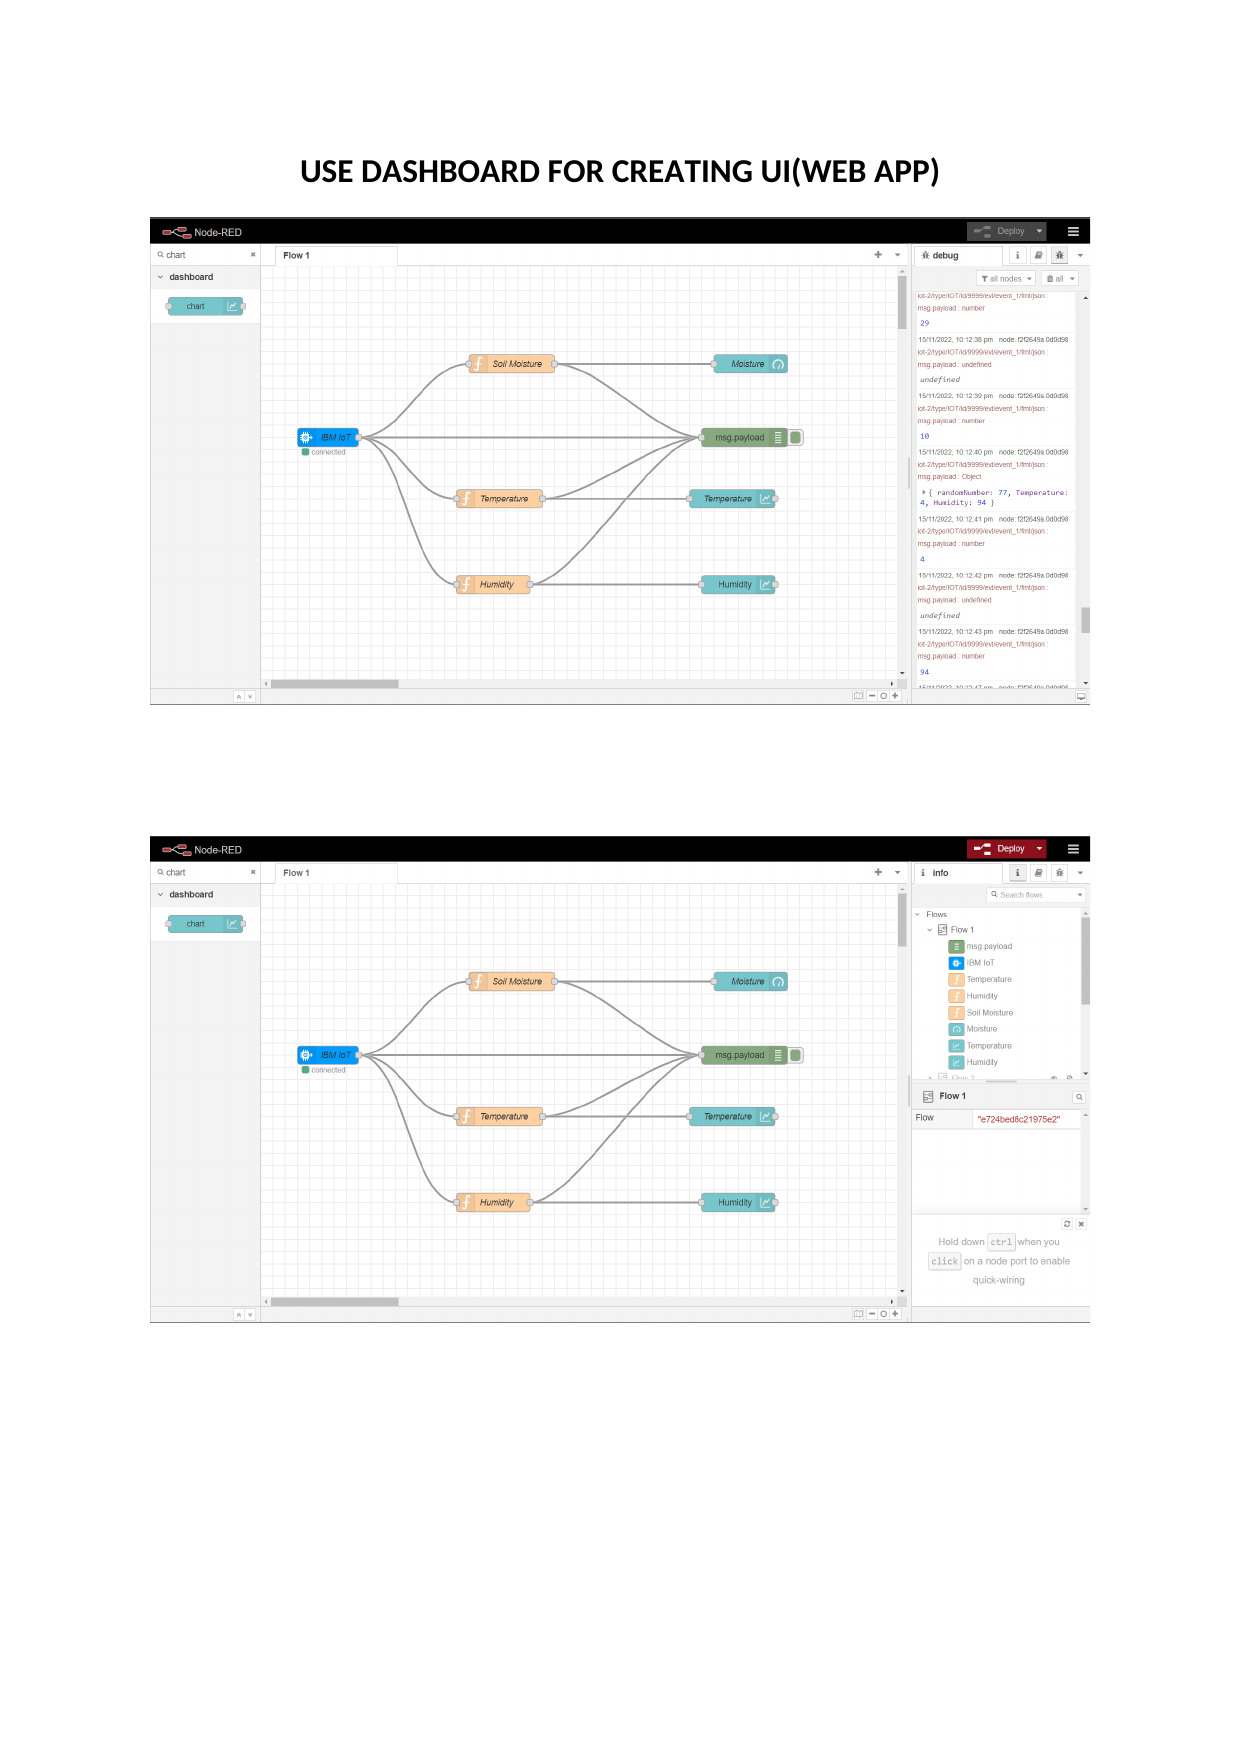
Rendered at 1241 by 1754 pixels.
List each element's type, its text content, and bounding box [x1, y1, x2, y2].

picture [150, 836, 1091, 1323]
text USE DASHBOARD FOR CREATING UI(WEB APP) [150, 150, 1090, 191]
picture [150, 217, 1091, 705]
